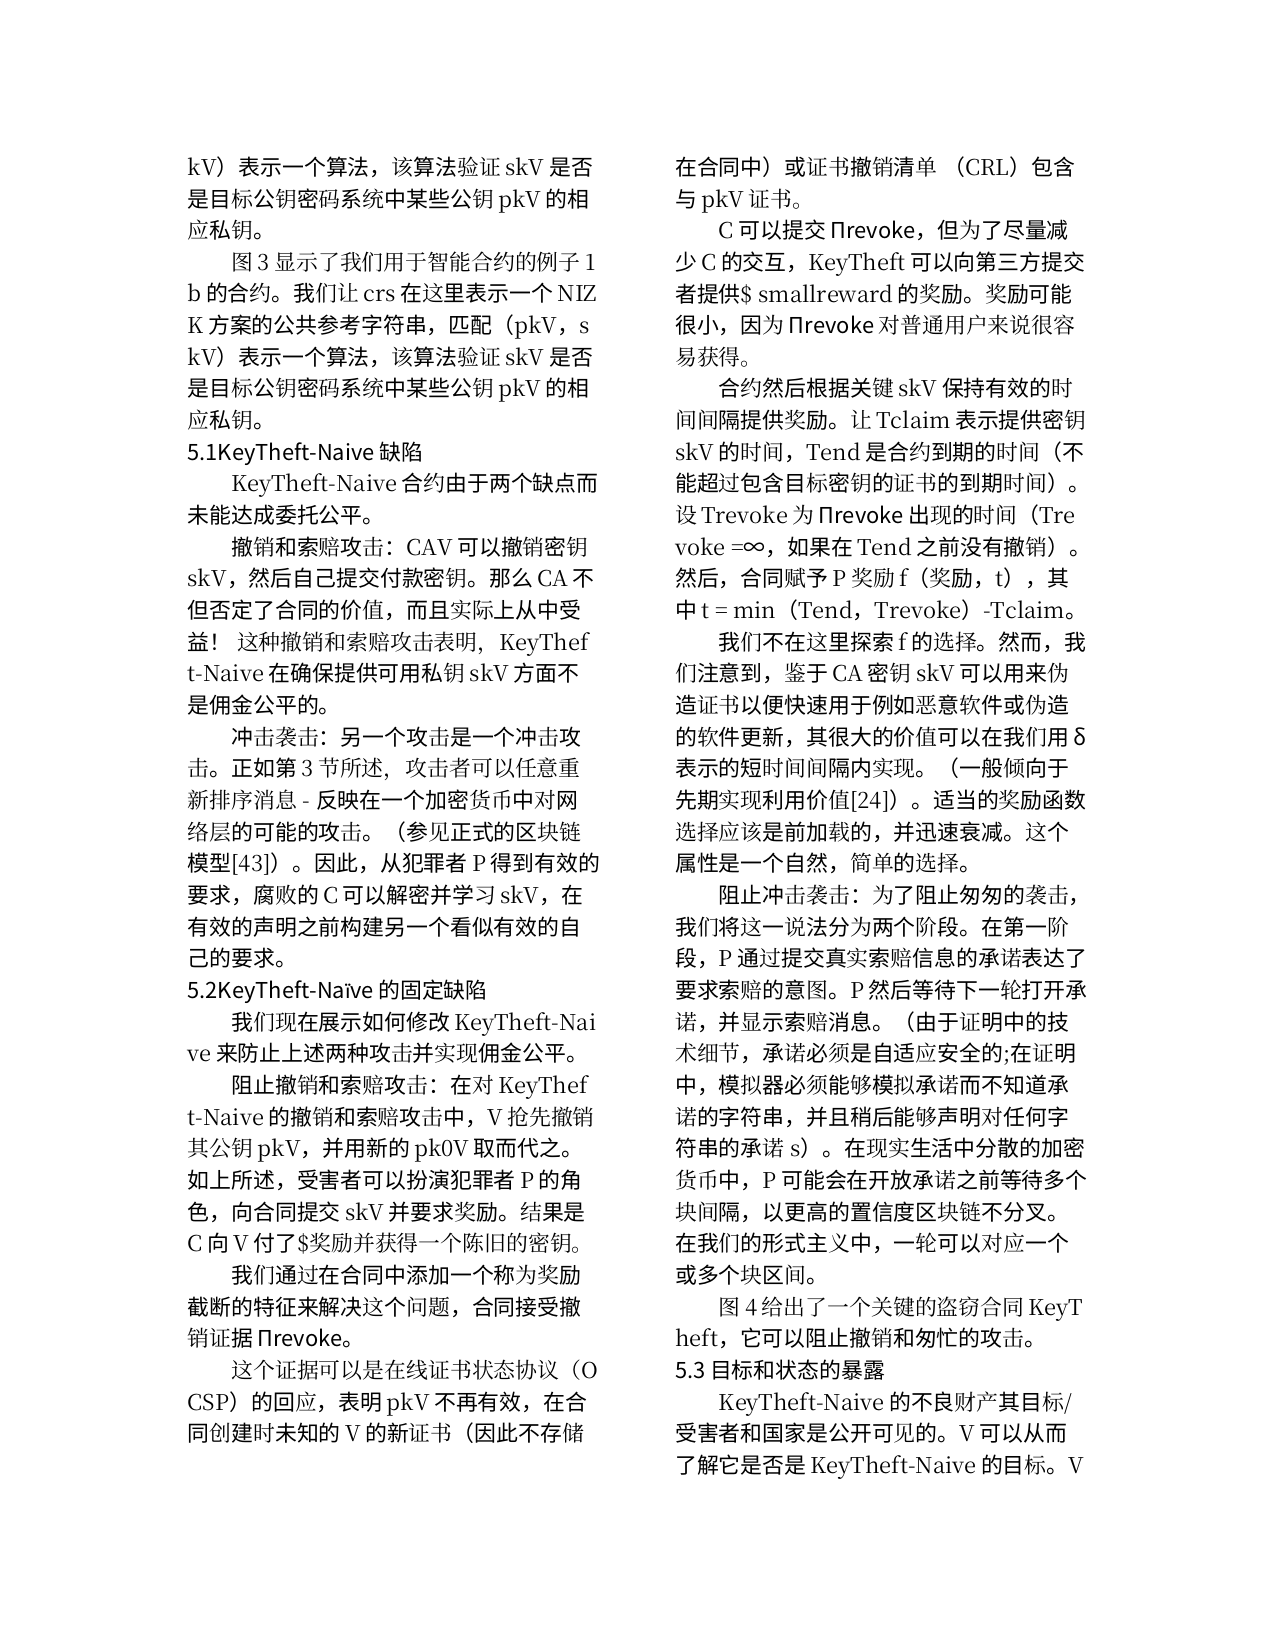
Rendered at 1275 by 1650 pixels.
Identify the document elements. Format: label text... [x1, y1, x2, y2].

text 我们现在展示如何修改KeyTheft-Naive来防止上述两种攻击并实现佣金公平。 [187, 1005, 600, 1068]
text 我们通过在合同中添加一个称为奖励截断的特征来解决这个问题，合同接受撤销证据Πrevoke。 [187, 1258, 600, 1353]
text 图3显示了我们用于智能合约的例子1b的合约。我们让crs在这里表示一个NIZK方案的公共参考字符串，匹配（pkV，skV）表示一个算法，该算法验证skV是否是目标公钥密码系统中某些公钥pkV的相应私钥。 [187, 150, 600, 245]
text 合约然后根据关键skV保持有效的时间间隔提供奖励。让Tclaim表示提供密钥skV的时间，Tend是合约到期的时间（不能超过包含目标密钥的证书的到期时间）。设Trevoke为Πrevoke出现的时间（Trevoke =∞，如果在Tend之前没有撤销）。然后，合同赋予P奖励f（奖励，t），其中t = min（Tend，Trevoke）-Tclaim。 [675, 371, 1087, 625]
text 5.2KeyTheft-Naïve的固定缺陷 [187, 973, 600, 1005]
text 冲击袭击：另一个攻击是一个冲击攻击。正如第3节所述，攻击者可以任意重新排序消息 - 反映在一个加密货币中对网络层的可能的攻击。（参见正式的区块链模型[43]）。因此，从犯罪者P得到有效的要求，腐败的C可以解密并学习skV，在有效的声明之前构建另一个看似有效的自己的要求。 [187, 720, 600, 973]
text KeyTheft-Naive的不良财产其目标/受害者和国家是公开可见的。V可以从而了解它是否是KeyTheft-Naive的目标。V还观察到成功的主张，即skV是否被盗，因此可以采取明智的防御行动。例如，由于密钥撤销是昂贵和耗时的，因此V可能会等到发生成功的请求，然后才会执行撤销和声明攻击。 [675, 1384, 1087, 1479]
text 5.1KeyTheft-Naive缺陷 [187, 435, 600, 466]
text 这个证据可以是在线证书状态协议（OCSP）的回应，表明pkV不再有效，在合同创建时未知的V的新证书（因此不存储在合同中）或证书撤销清单 （CRL）包含与pkV证书。 [187, 1353, 600, 1448]
text KeyTheft-Naive合约由于两个缺点而未能达成委托公平。 [187, 466, 600, 530]
text 阻止冲击袭击：为了阻止匆匆的袭击，我们将这一说法分为两个阶段。在第一阶段，P通过提交真实索赔信息的承诺表达了要求索赔的意图。P然后等待下一轮打开承诺，并显示索赔消息。（由于证明中的技术细节，承诺必须是自适应安全的;在证明中，模拟器必须能够模拟承诺而不知道承诺的字符串，并且稍后能够声明对任何字符串的承诺 s）。在现实生活中分散的加密货币中，P可能会在开放承诺之前等待多个块间隔，以更高的置信度区块链不分叉。在我们的形式主义中，一轮可以对应一个或多个块区间。 [675, 878, 1087, 1290]
text 我们不在这里探索f的选择。然而，我们注意到，鉴于CA密钥skV可以用来伪造证书以便快速用于例如恶意软件或伪造的软件更新，其很大的价值可以在我们用δ表示的短时间间隔内实现。（一般倾向于先期实现利用价值[24]）。适当的奖励函数选择应该是前加载的，并迅速衰减。这个属性是一个自然，简单的选择。 [675, 625, 1087, 878]
text 图4给出了一个关键的盗窃合同KeyTheft，它可以阻止撤销和匆忙的攻击。 [675, 1290, 1087, 1353]
text 这个证据可以是在线证书状态协议（OCSP）的回应，表明pkV不再有效，在合同创建时未知的V的新证书（因此不存储在合同中）或证书撤销清单 （CRL）包含与pkV证书。 [675, 150, 1087, 213]
text 5.3目标和状态的暴露 [675, 1353, 1087, 1384]
text 撤销和索赔攻击：CAV可以撤销密钥skV，然后自己提交付款密钥。那么CA不但否定了合同的价值，而且实际上从中受益！ 这种撤销和索赔攻击表明，KeyTheft-Naive在确保提供可用私钥skV方面不是佣金公平的。 [187, 530, 600, 720]
text 图3显示了我们用于智能合约的例子1b的合约。我们让crs在这里表示一个NIZK方案的公共参考字符串，匹配（pkV，skV）表示一个算法，该算法验证skV是否是目标公钥密码系统中某些公钥pkV的相应私钥。 [187, 245, 600, 435]
text C可以提交Πrevoke，但为了尽量减少C的交互，KeyTheft可以向第三方提交者提供$ smallreward的奖励。奖励可能很小，因为Πrevoke对普通用户来说很容易获得。 [675, 213, 1087, 371]
text 阻止撤销和索赔攻击：在对KeyTheft-Naive的撤销和索赔攻击中，V抢先撤销其公钥pkV，并用新的pk0V取而代之。如上所述，受害者可以扮演犯罪者P的角色，向合同提交skV并要求奖励。结果是C向V付了$奖励并获得一个陈旧的密钥。 [187, 1068, 600, 1258]
